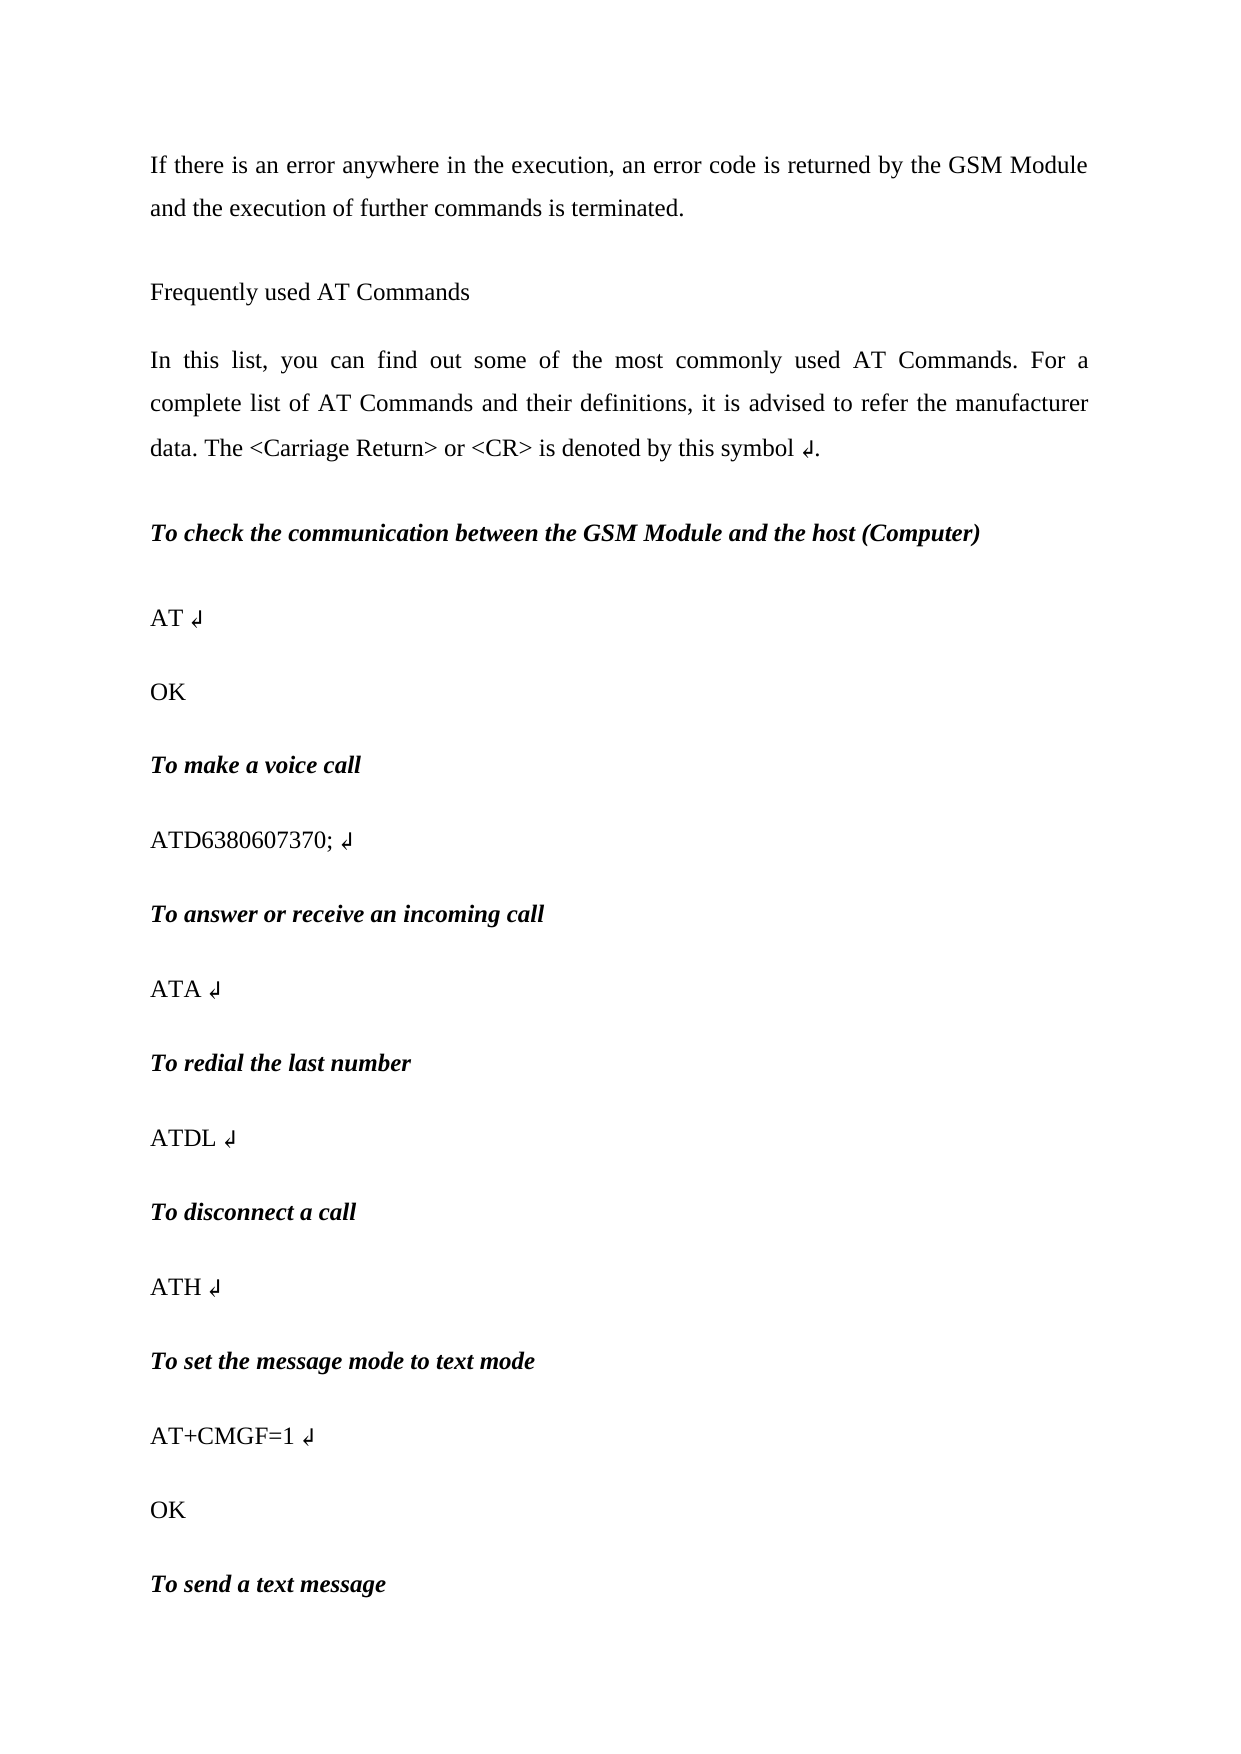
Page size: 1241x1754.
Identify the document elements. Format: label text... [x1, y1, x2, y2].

text To set the message mode to text mode [150, 1346, 1090, 1375]
text If there is an error anywhere in the execution, an error code is returned by the GSM Module and the execution of further commands is terminated. [150, 150, 1090, 222]
text AT+CMGF=1 ↲ [150, 1420, 1090, 1450]
text ATDL ↲ [150, 1122, 1090, 1152]
text To send a text message [150, 1569, 1090, 1598]
text To disconnect a call [150, 1197, 1090, 1226]
text ATD6380607370; ↲ [150, 824, 1090, 854]
text AT ↲ [150, 602, 1090, 632]
text ATA ↲ [150, 973, 1090, 1003]
text To answer or receive an incoming call [150, 899, 1090, 928]
text To make a voice call [150, 751, 1090, 779]
text OK [150, 1495, 1090, 1524]
text OK [150, 677, 1090, 706]
text To redial the last number [150, 1048, 1090, 1077]
text ATH ↲ [150, 1271, 1090, 1301]
text To check the communication between the GSM Module and the host (Computer) [150, 518, 1090, 547]
subtitle Frequently used AT Commands [150, 277, 1090, 306]
text In this list, you can find out some of the most commonly used AT Commands. For a complete list of AT Commands and their definitions, it is advised to refer the manufacturer data. The <Carriage Return> or <CR> is denoted by this symbol ↲. [150, 345, 1090, 462]
